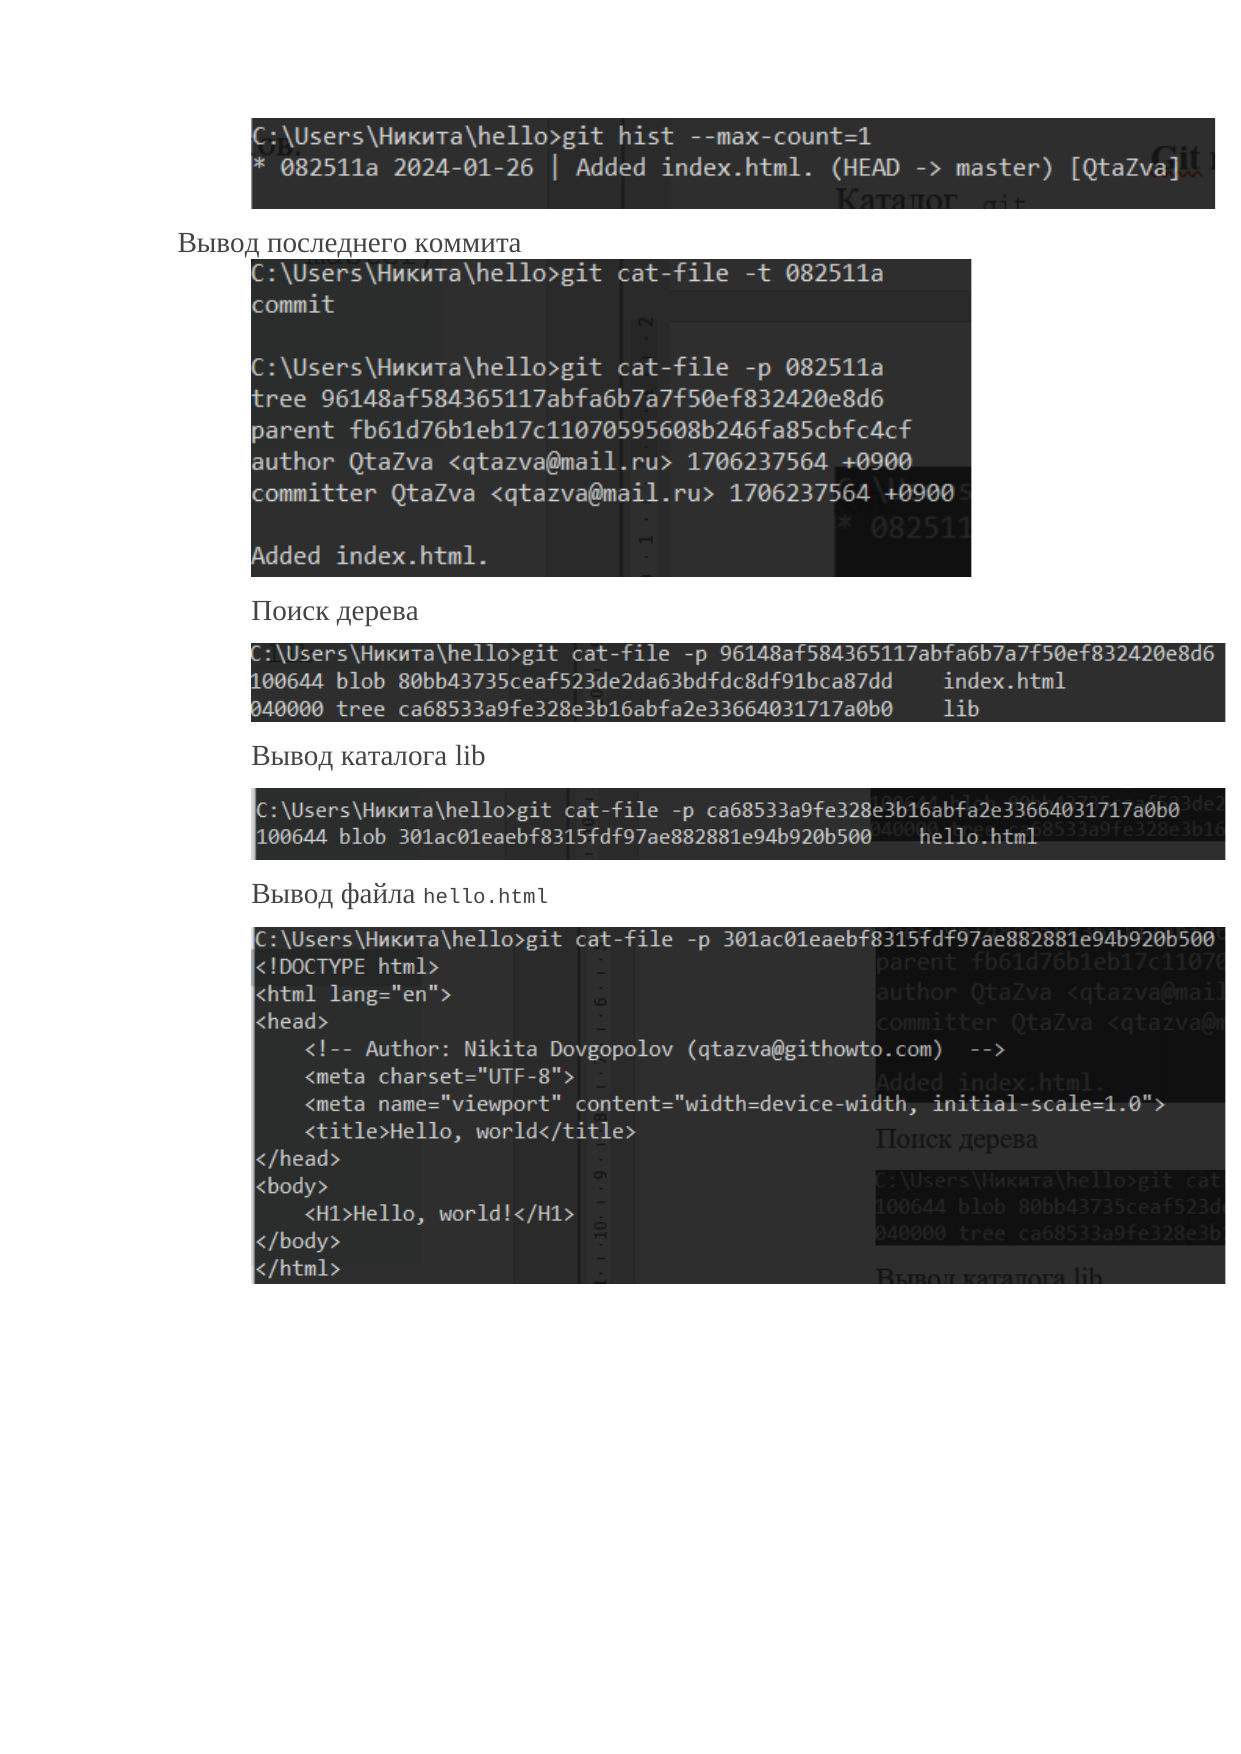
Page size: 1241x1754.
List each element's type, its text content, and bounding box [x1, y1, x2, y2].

text Вывод файла hello.html [177, 877, 1152, 910]
picture [251, 259, 972, 577]
picture [251, 118, 1216, 209]
picture [251, 788, 1226, 860]
picture [251, 927, 1226, 1284]
text Поиск дерева [177, 593, 1152, 627]
subtitle Вывод последнего коммита [177, 226, 1152, 259]
text Вывод каталога lib [177, 738, 1152, 772]
picture [251, 643, 1226, 722]
